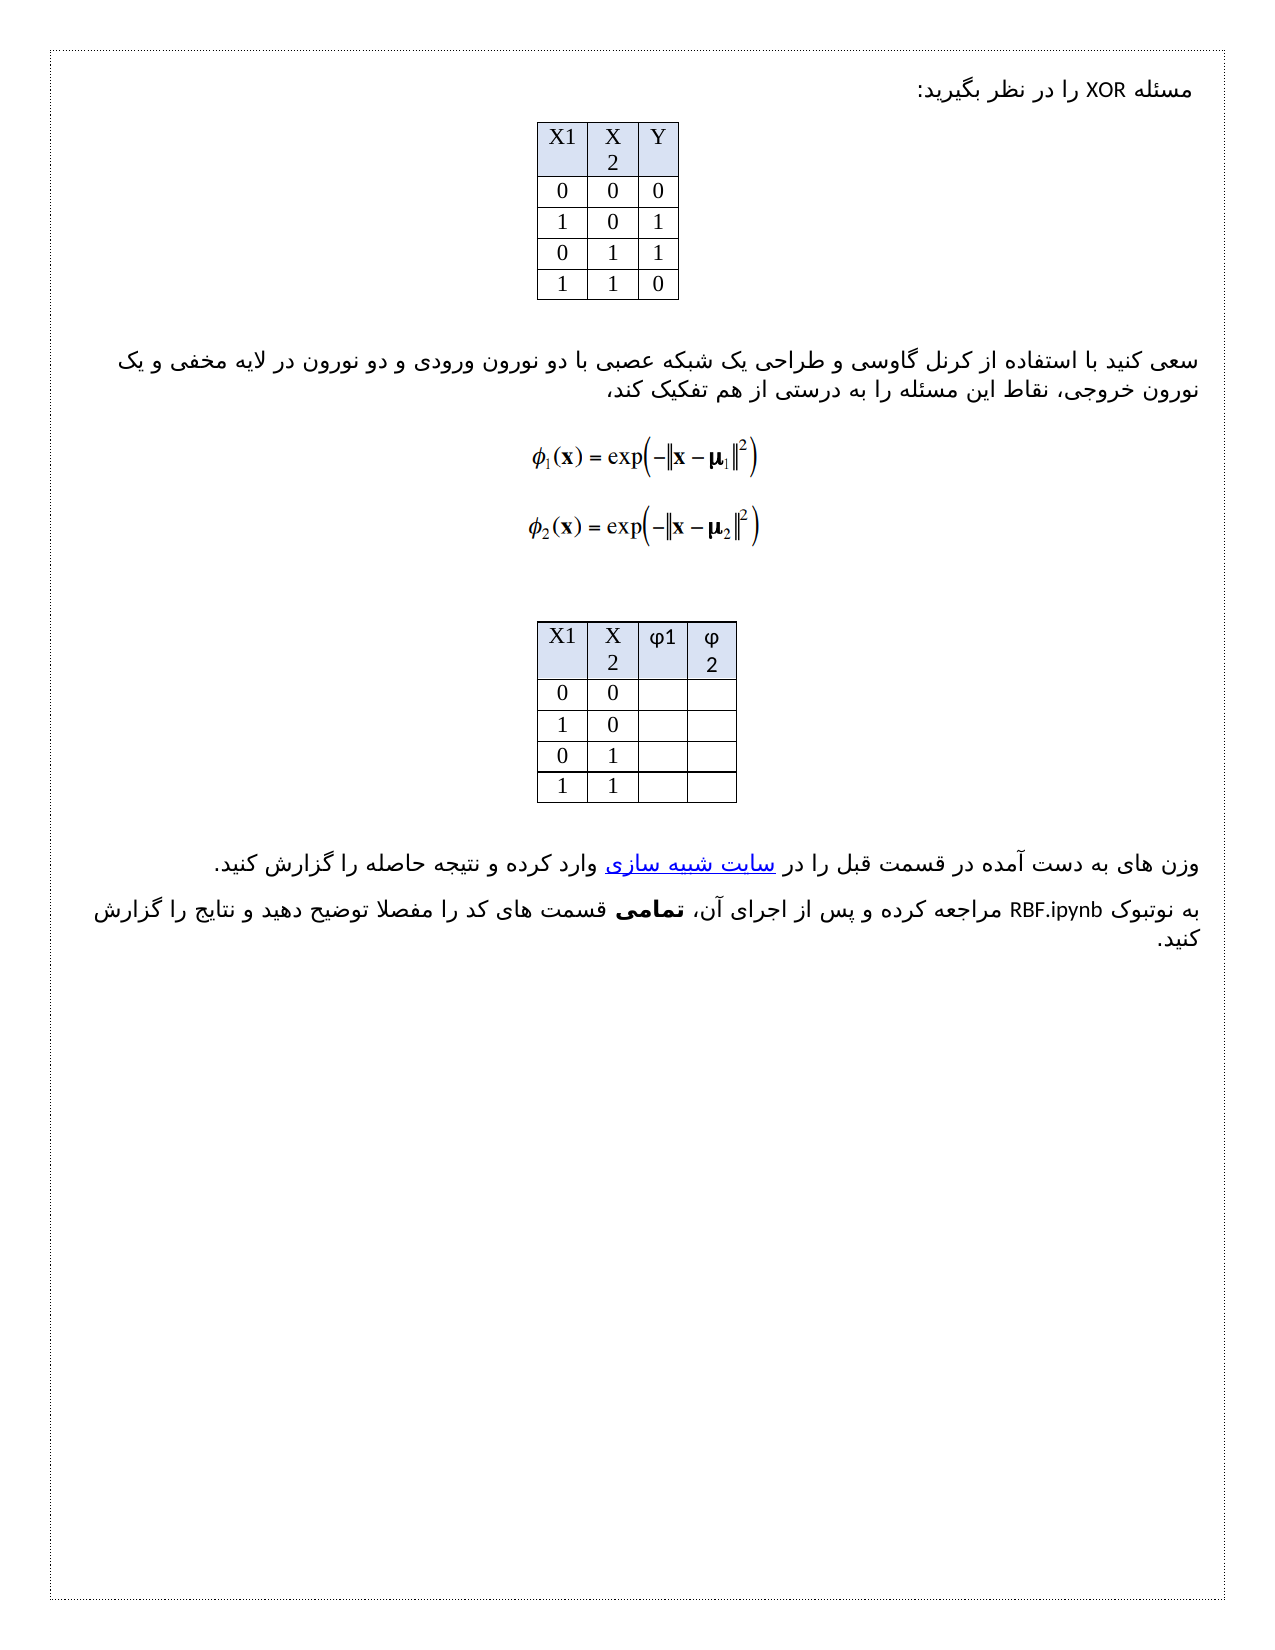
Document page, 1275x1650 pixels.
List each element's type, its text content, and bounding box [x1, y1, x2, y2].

table_cell 1 [588, 239, 638, 268]
table_cell [639, 711, 687, 741]
table_cell 0 [639, 177, 678, 207]
table_header X1 [538, 123, 587, 176]
table_cell 1 [538, 773, 587, 802]
table_cell 1 [588, 773, 638, 802]
table_header X2 [588, 623, 638, 678]
text به نوتبوک RBF.ipynb مراجعه کرده و پس از اجرای آن، تمامی قسمت های کد را مفصلا توضیح دهید و نتایج را گزارش کنید. [75, 895, 1200, 952]
table_cell 1 [588, 742, 638, 771]
table_cell 0 [538, 177, 587, 207]
table_cell 0 [588, 680, 638, 710]
text وزن های به دست آمده در قسمت قبل را در سایت شبیه سازی وارد کرده و نتیجه حاصله را گزارش کنید. [75, 850, 1200, 877]
table_cell 0 [588, 711, 638, 741]
table_cell [688, 680, 736, 710]
table_cell [688, 773, 736, 802]
table_header X1 [538, 623, 587, 678]
picture [504, 421, 771, 556]
table_cell [688, 711, 736, 741]
table_header φ2 [688, 623, 736, 678]
table_cell 0 [639, 270, 678, 299]
text مسئله XOR را در نظر بگیرید: [75, 75, 1200, 103]
table_header φ1 [639, 623, 687, 678]
text سعی کنید با استفاده از کرنل گاوسی و طراحی یک شبکه عصبی با دو نورون ورودی و دو نورون در لایه مخفی و یک نورون خروجی، نقاط این مسئله را به درستی از هم تفکیک کند، [75, 347, 1200, 402]
table_cell 0 [538, 742, 587, 771]
table_cell [688, 742, 736, 771]
table_cell 1 [538, 711, 587, 741]
table_cell [639, 680, 687, 710]
table_cell [639, 742, 687, 771]
table_cell 0 [538, 239, 587, 268]
table_cell 1 [639, 208, 678, 238]
table_cell 1 [639, 239, 678, 268]
table_cell 0 [588, 208, 638, 238]
table_header X2 [588, 123, 638, 176]
table_header Y [639, 123, 678, 176]
table_cell 1 [538, 208, 587, 238]
table_cell 1 [588, 270, 638, 299]
table_cell 1 [538, 270, 587, 299]
table_cell 0 [538, 680, 587, 710]
table_cell [639, 773, 687, 802]
table_cell 0 [588, 177, 638, 207]
